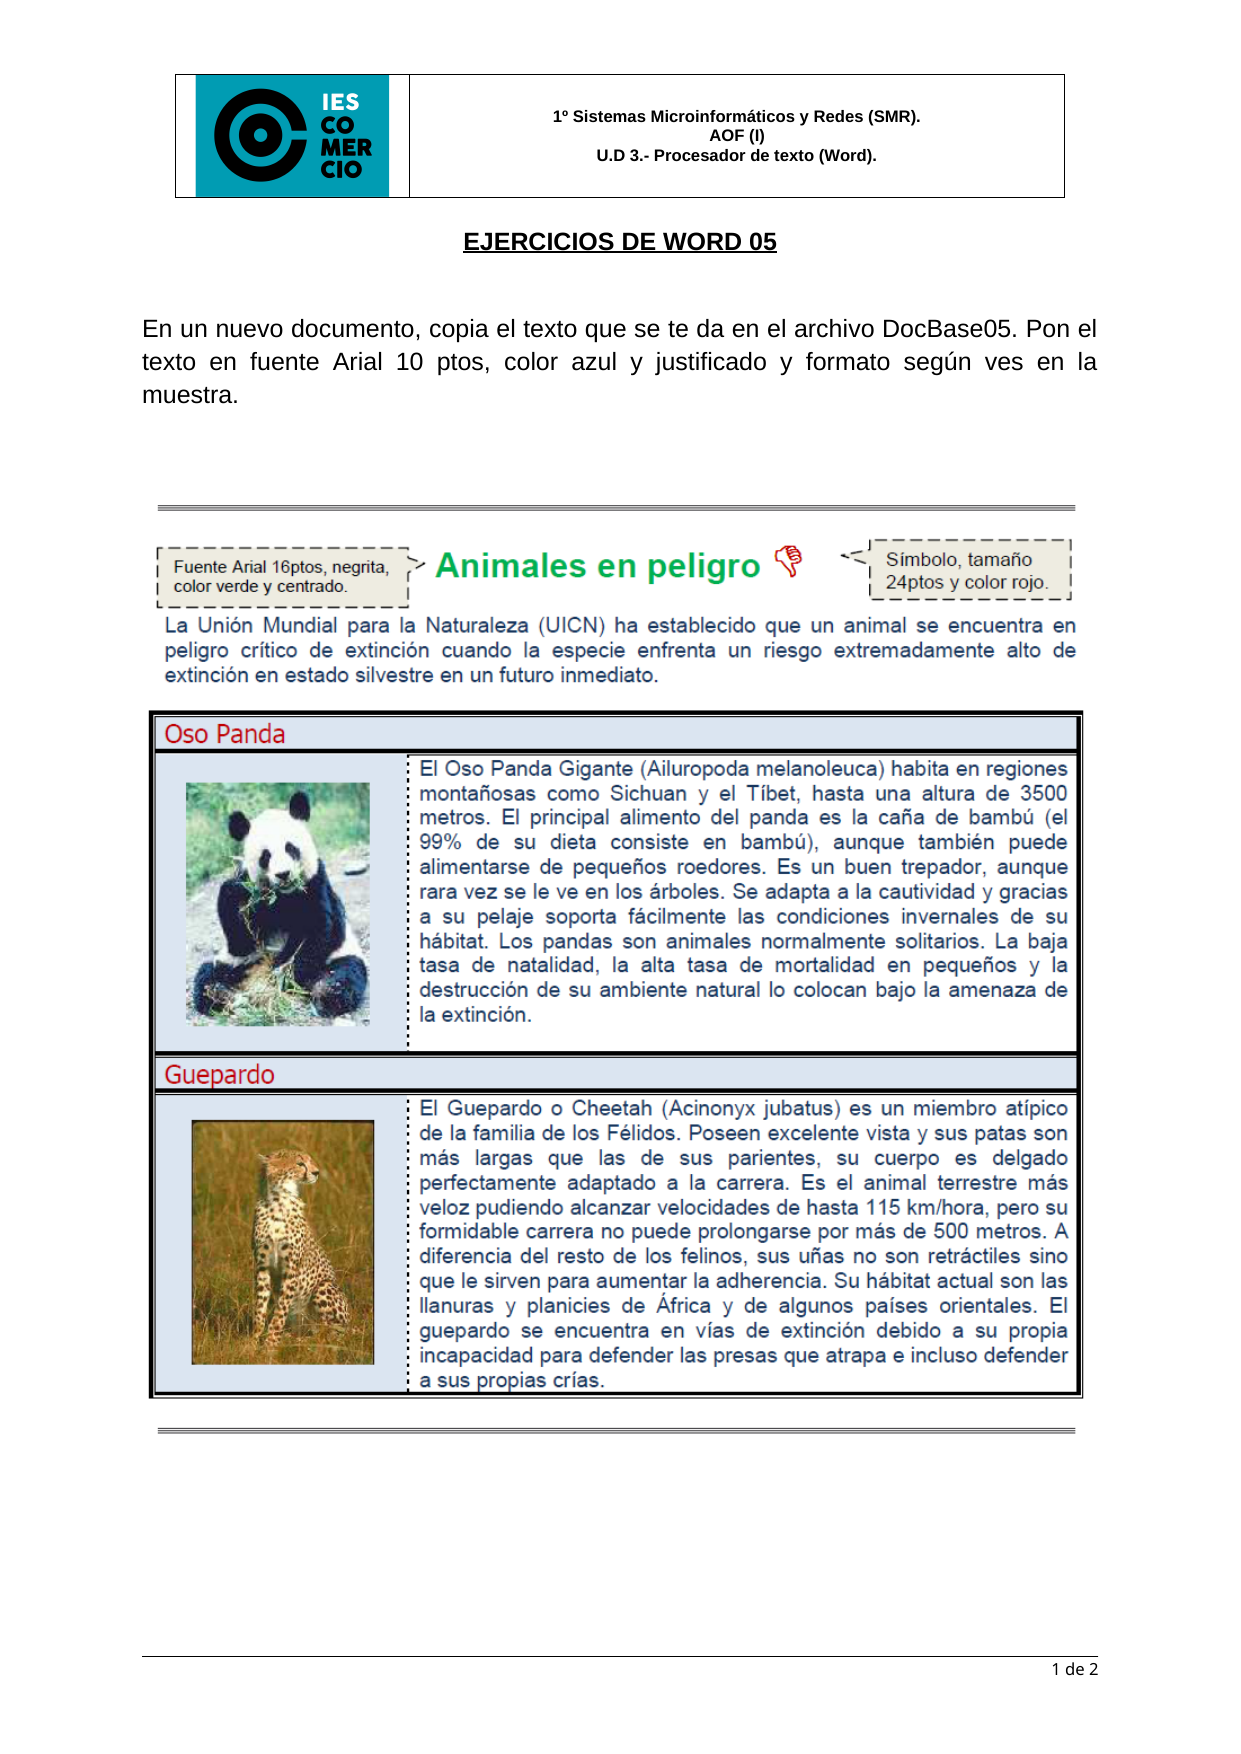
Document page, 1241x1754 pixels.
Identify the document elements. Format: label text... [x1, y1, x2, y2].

text En un nuevo documento, copia el texto que se te da en el archivo DocBase05. Pon el texto en fuente Arial 10 ptos, color azul y justificado y formato según ves en la muestra. [142, 314, 1098, 409]
picture [195, 75, 390, 197]
text EJERCICIOS DE WORD 05 [142, 227, 1098, 255]
